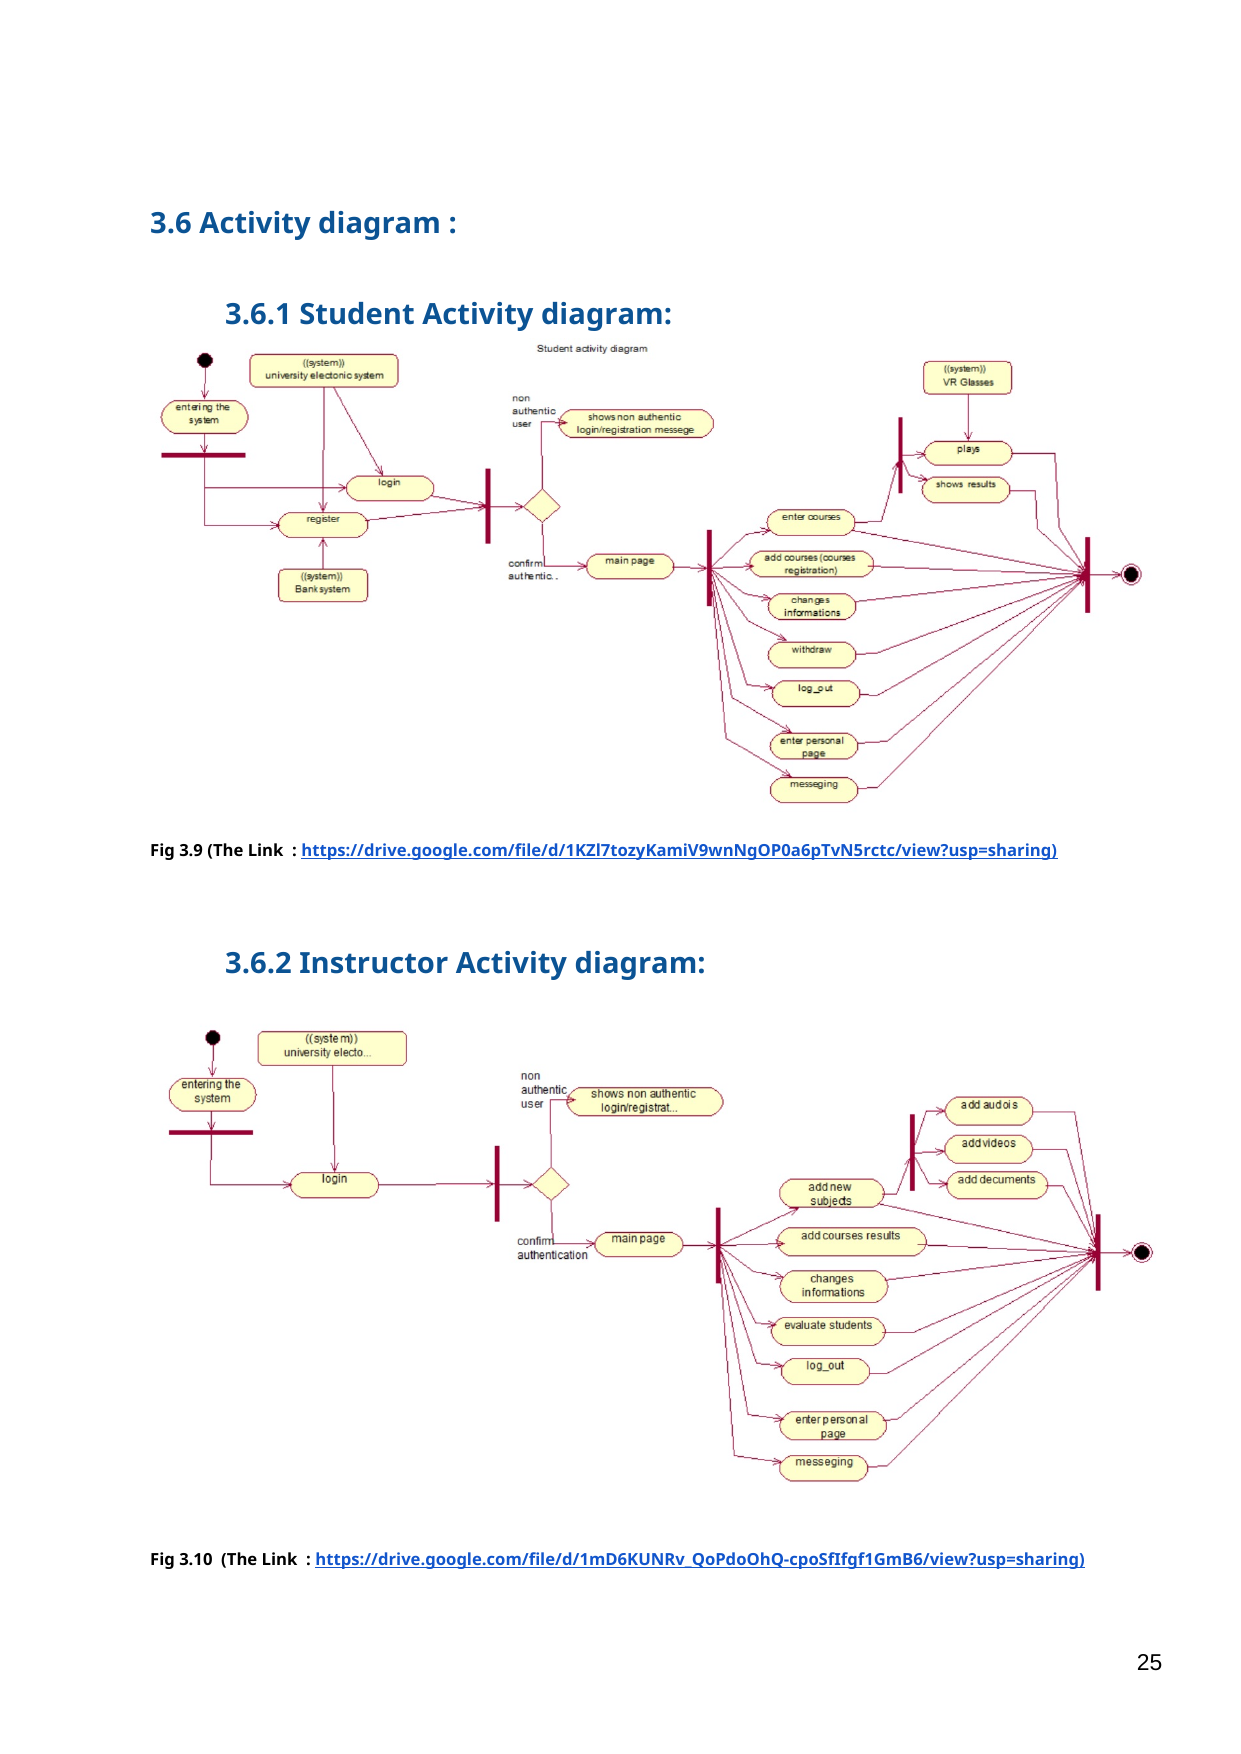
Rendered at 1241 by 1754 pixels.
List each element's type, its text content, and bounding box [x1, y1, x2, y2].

text Fig 3.9 (The Link : https://drive.google.com/file/d/1KZl7tozyKamiV9wnNgOP0a6pTvN5rctc/view?usp=sharing) [150, 839, 1162, 861]
picture [150, 338, 1163, 835]
text Fig 3.10 (The Link : https://drive.google.com/file/d/1mD6KUNRv_QoPdoOhQ-cpoSfIfgf1GmB6/view?usp=sharing) [150, 1547, 1162, 1570]
text 3.6.1 Student Activity diagram: [150, 293, 1162, 333]
text 3.6 Activity diagram : [150, 202, 1162, 242]
picture [150, 1014, 1163, 1492]
text 3.6.2 Instructor Activity diagram: [150, 943, 1162, 982]
